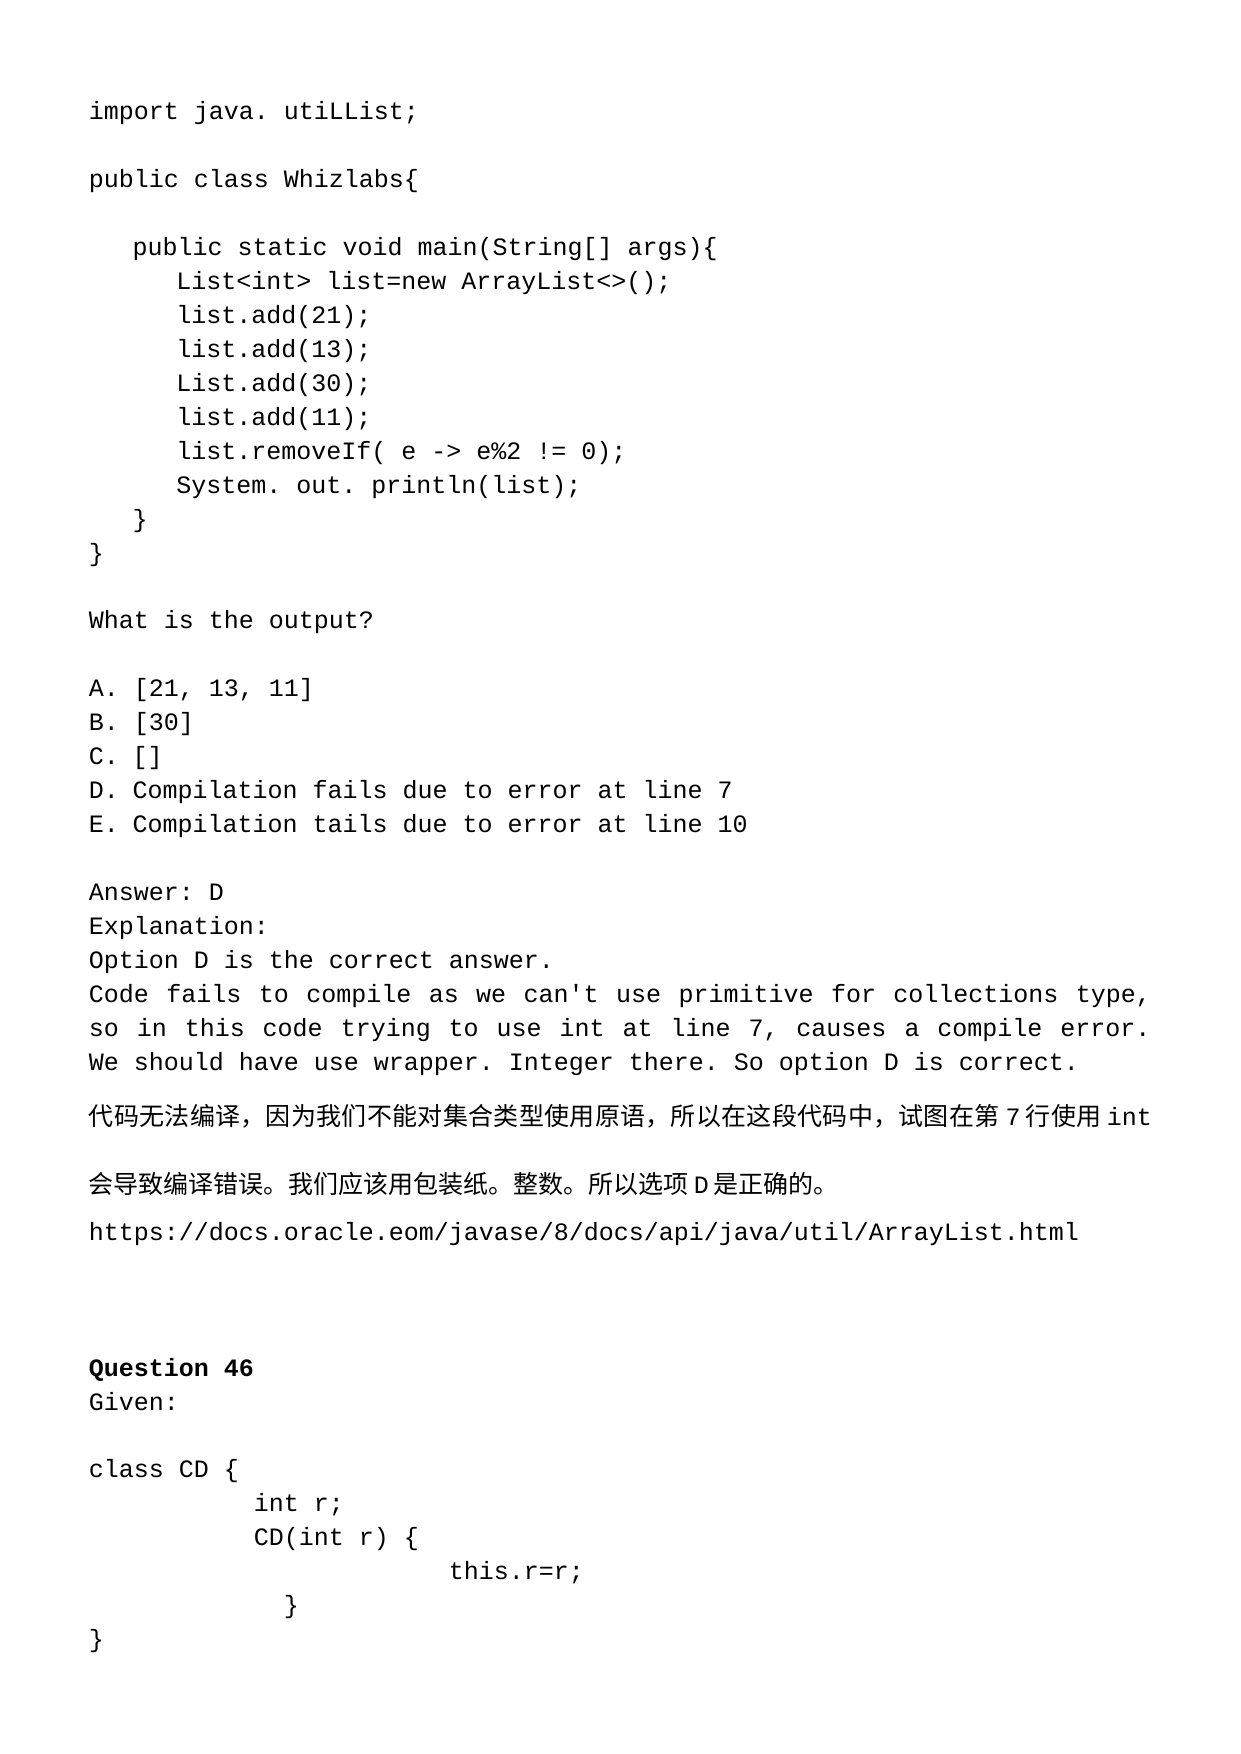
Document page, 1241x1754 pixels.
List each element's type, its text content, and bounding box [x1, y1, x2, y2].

text } [89, 537, 1152, 571]
text } [89, 503, 1152, 537]
text 代码无法编译，因为我们不能对集合类型使用原语，所以在这段代码中，试图在第7行使用int会导致编译错误。我们应该用包装纸。整数。所以选项D是正确的。 [89, 1081, 1152, 1217]
text System. out. println(list); [89, 469, 1152, 503]
text public class Whizlabs{ [89, 164, 1152, 198]
text A. [21, 13, 11] [89, 673, 1152, 707]
text list.add(13); [132, 334, 1152, 368]
text int r; [89, 1488, 1152, 1522]
text D. Compilation fails due to error at line 7 [89, 775, 1152, 809]
text List<int> list=new ArrayList<>(); [89, 266, 1152, 300]
text class CD { [89, 1454, 1152, 1488]
text list.removeIf( e -> e%2 != 0); [89, 436, 1152, 469]
text } [89, 1590, 1152, 1624]
text What is the output? [89, 605, 1152, 639]
text Option D is the correct answer. [89, 945, 1152, 979]
text Explanation: [89, 911, 1152, 945]
text public static void main(String[] args){ [89, 232, 1152, 266]
text CD(int r) { [89, 1522, 1152, 1556]
text list.add(11); [132, 402, 1152, 436]
text C. [] [89, 741, 1152, 775]
text } [89, 1624, 1152, 1658]
text B. [30] [89, 707, 1152, 741]
text E. Compilation tails due to error at line 10 [89, 809, 1152, 843]
text import java. utiLList; [89, 96, 1152, 130]
text this.r=r; [89, 1556, 1152, 1590]
text List.add(30); [89, 368, 1152, 402]
text Code fails to compile as we can't use primitive for collections type, so in this code trying to use int at line 7, causes a compile error. We should have use wrapper. Integer there. So option D is correct. [89, 979, 1152, 1081]
text https://docs.oracle.eom/javase/8/docs/api/java/util/ArrayList.html [89, 1217, 1152, 1251]
text Given: [89, 1386, 1152, 1420]
text Answer: D [89, 877, 1152, 911]
text list.add(21); [89, 300, 1152, 334]
